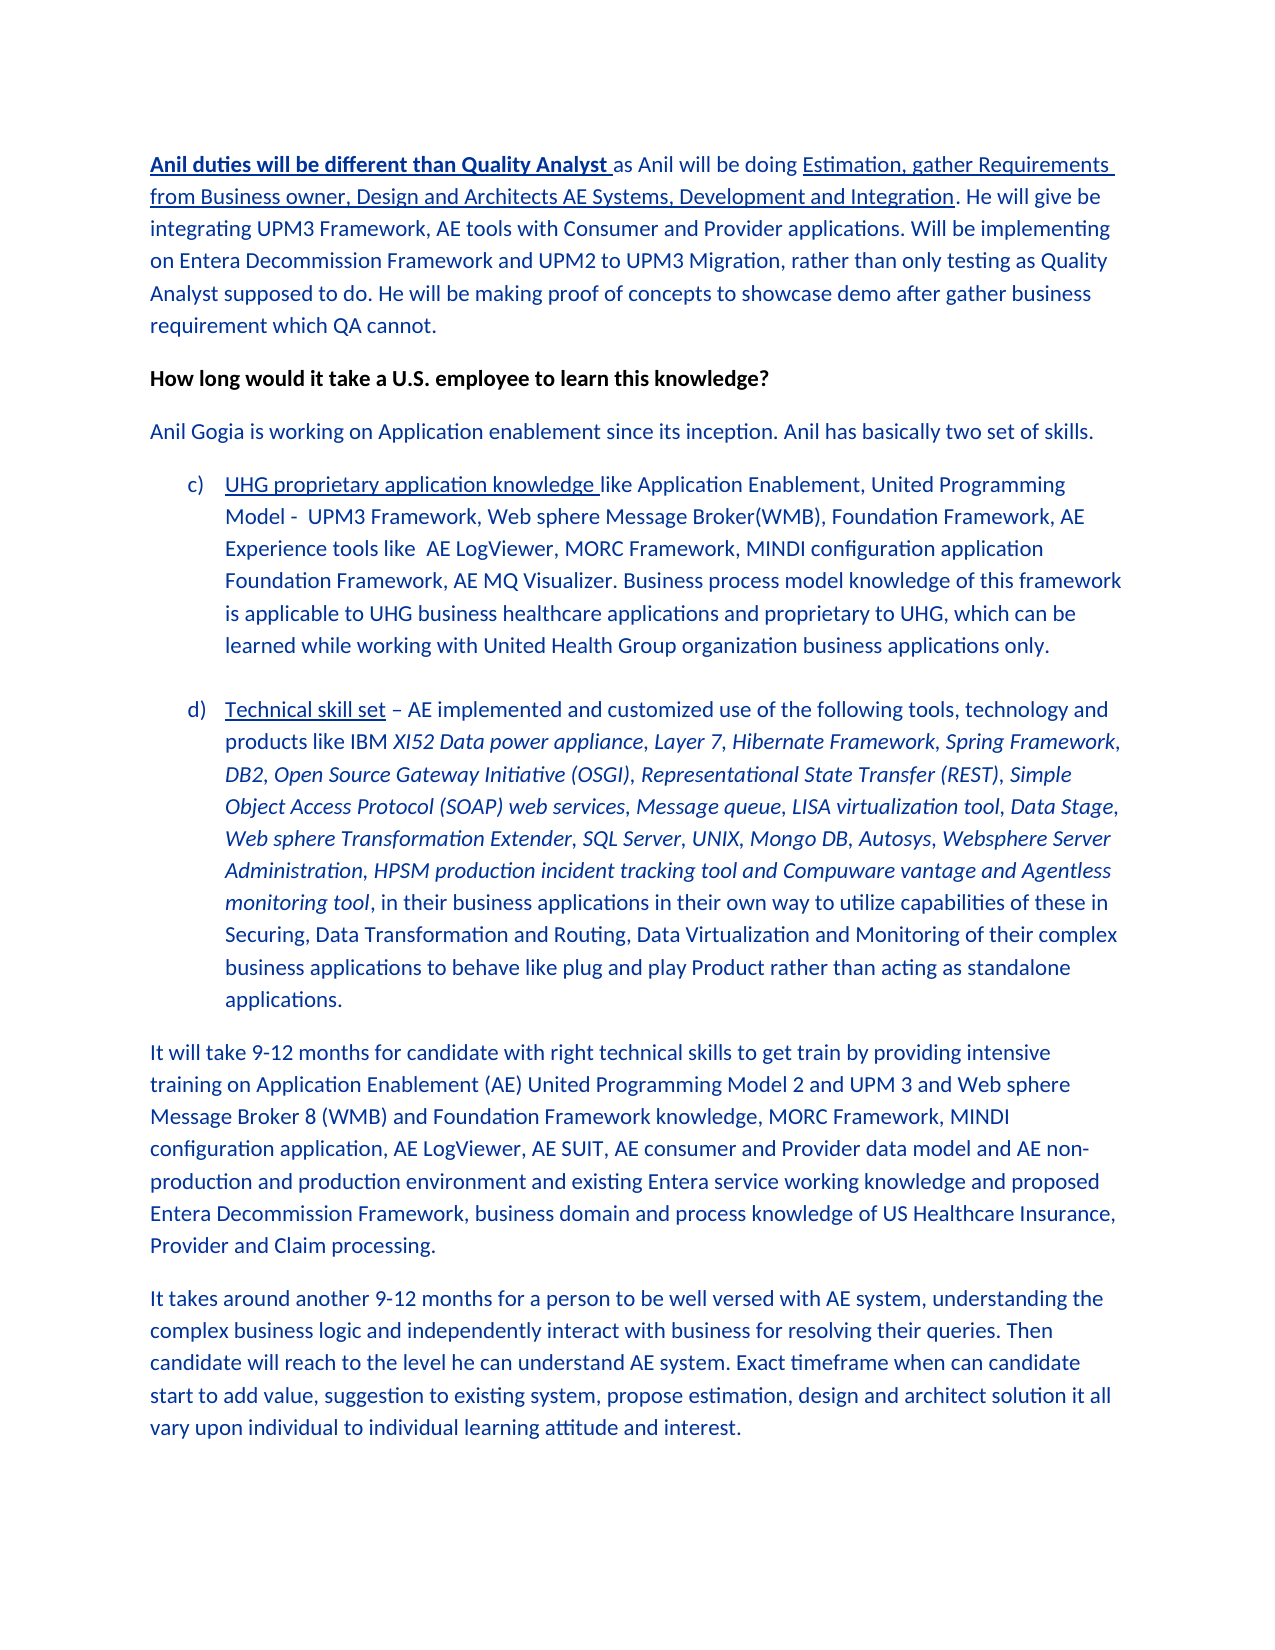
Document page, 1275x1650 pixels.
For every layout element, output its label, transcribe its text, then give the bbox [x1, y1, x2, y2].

list UHG proprietary application knowledge like Application Enablement, United Programming Model - UPM3 Framework, Web sphere Message Broker(WMB), Foundation Framework, AE Experience tools like AE LogViewer, MORC Framework, MINDI configuration application Foundation Framework, AE MQ Visualizer. Business process model knowledge of this framework is applicable to UHG business healthcare applications and proprietary to UHG, which can be learned while working with United Health Group organization business applications only. [187, 470, 1125, 659]
text How long would it take a U.S. employee to learn this knowledge? [150, 364, 1125, 392]
text It will take 9-12 months for candidate with right technical skills to get train by providing intensive training on Application Enablement (AE) United Programming Model 2 and UPM 3 and Web sphere Message Broker 8 (WMB) and Foundation Framework knowledge, MORC Framework, MINDI configuration application, AE LogViewer, AE SUIT, AE consumer and Provider data model and AE non-production and production environment and existing Entera service working knowledge and proposed Entera Decommission Framework, business domain and process knowledge of US Healthcare Insurance, Provider and Claim processing. [150, 1038, 1125, 1259]
text Anil duties will be different than Quality Analyst as Anil will be doing Estimation, gather Requirements from Business owner, Design and Architects AE Systems, Development and Integration. He will give be integrating UPM3 Framework, AE tools with Consumer and Provider applications. Will be implementing on Entera Decommission Framework and UPM2 to UPM3 Migration, rather than only testing as Quality Analyst supposed to do. He will be making proof of concepts to showcase demo after gather business requirement which QA cannot. [150, 150, 1125, 339]
text It takes around another 9-12 months for a person to be well versed with AE system, understanding the complex business logic and independently interact with business for resolving their queries. Then candidate will reach to the level he can understand AE system. Exact timeframe when can candidate start to add value, suggestion to existing system, propose estimation, design and architect solution it all vary upon individual to individual learning attitude and interest. [150, 1284, 1125, 1441]
list Technical skill set – AE implemented and customized use of the following tools, technology and products like IBM XI52 Data power appliance, Layer 7, Hibernate Framework, Spring Framework, DB2, Open Source Gateway Initiative (OSGI), Representational State Transfer (REST), Simple Object Access Protocol (SOAP) web services, Message queue, LISA virtualization tool, Data Stage, Web sphere Transformation Extender, SQL Server, UNIX, Mongo DB, Autosys, Websphere Server Administration, HPSM production incident tracking tool and Compuware vantage and Agentless monitoring tool, in their business applications in their own way to utilize capabilities of these in Securing, Data Transformation and Routing, Data Virtualization and Monitoring of their complex business applications to behave like plug and play Product rather than acting as standalone applications. [187, 695, 1125, 1013]
text Anil Gogia is working on Application enablement since its inception. Anil has basically two set of skills. [150, 417, 1125, 445]
